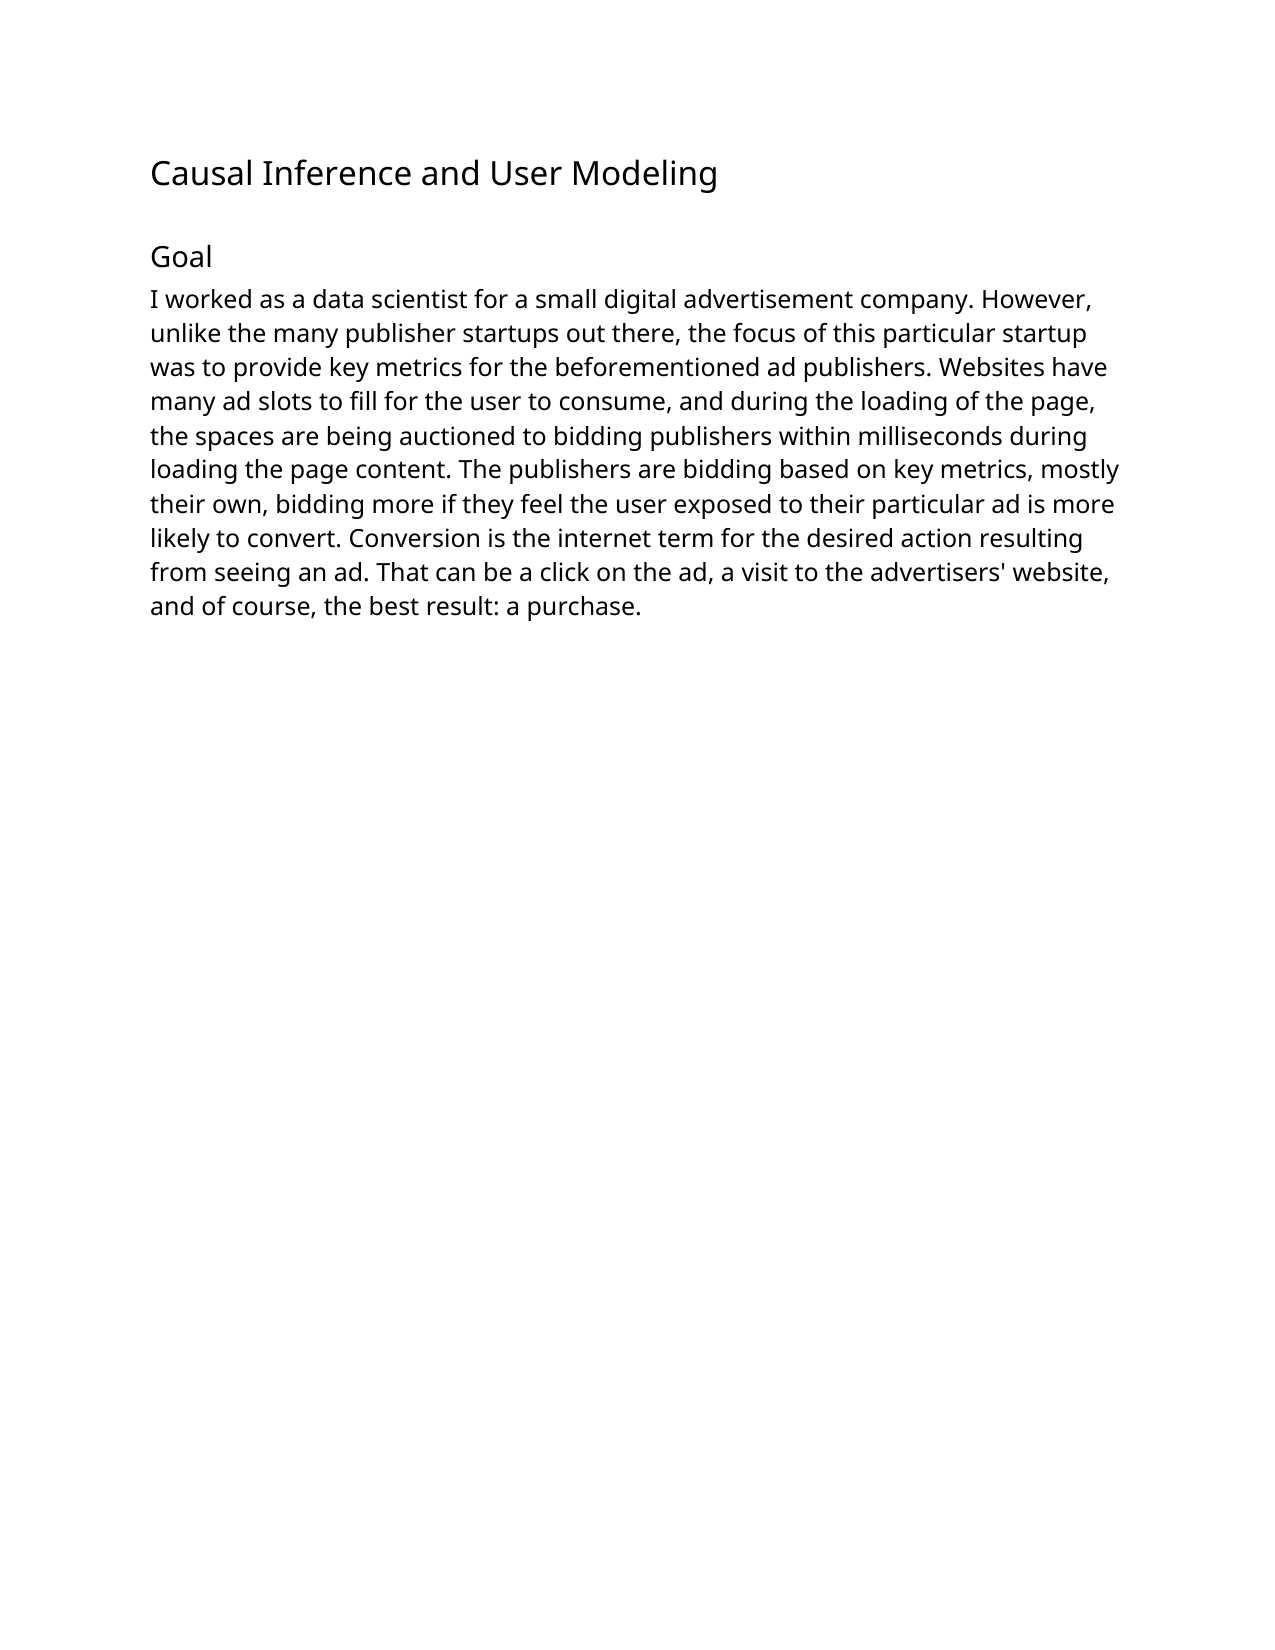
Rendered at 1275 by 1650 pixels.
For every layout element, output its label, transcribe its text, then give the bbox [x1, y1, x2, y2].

subtitle Causal Inference and User Modeling [150, 150, 1125, 195]
text I worked as a data scientist for a small digital advertisement company. However, unlike the many publisher startups out there, the focus of this particular startup was to provide key metrics for the beforementioned ad publishers. Websites have many ad slots to fill for the user to consume, and during the loading of the page, the spaces are being auctioned to bidding publishers within milliseconds during loading the page content. The publishers are bidding based on key metrics, mostly their own, bidding more if they feel the user exposed to their particular ad is more likely to convert. Conversion is the internet term for the desired action resulting from seeing an ad. That can be a click on the ad, a visit to the advertisers' website, and of course, the best result: a purchase. [150, 282, 1125, 622]
subtitle Goal [150, 236, 1125, 276]
